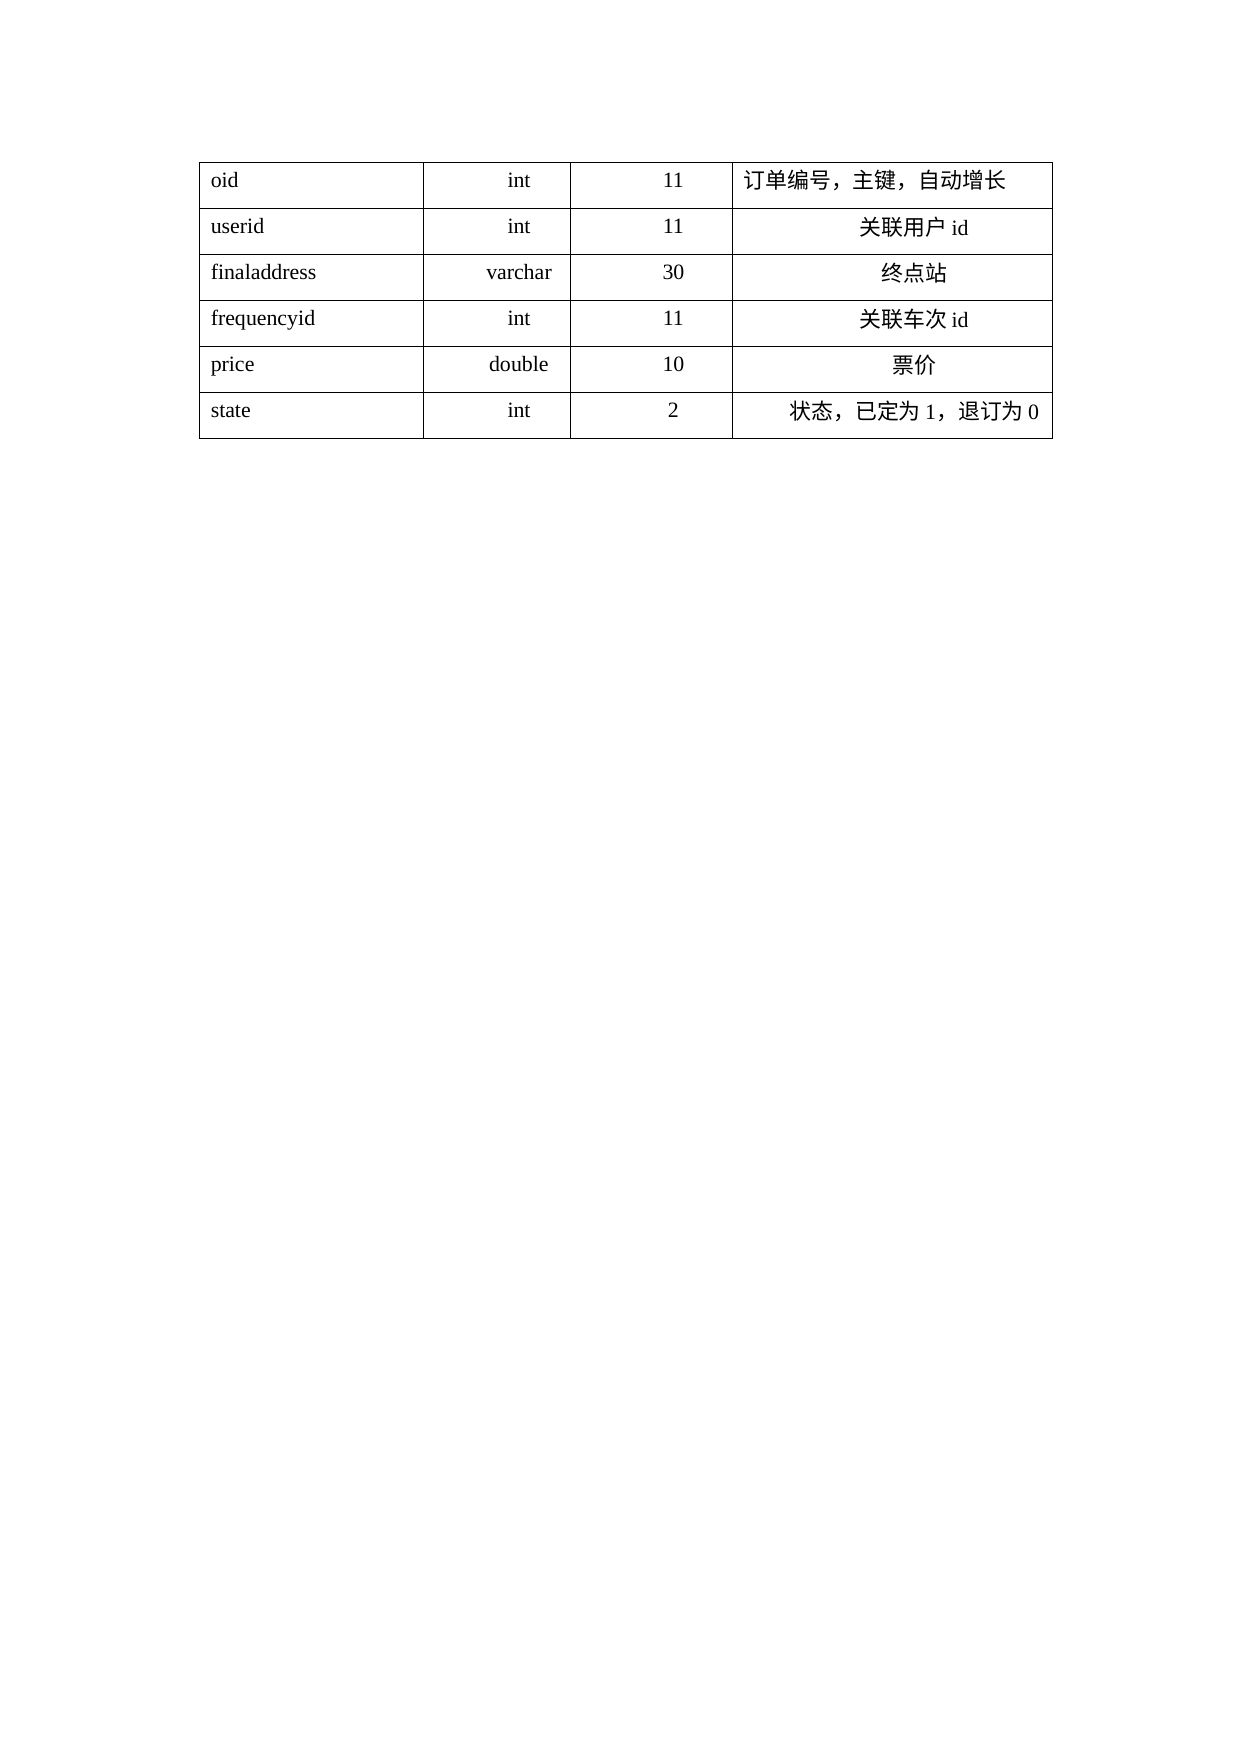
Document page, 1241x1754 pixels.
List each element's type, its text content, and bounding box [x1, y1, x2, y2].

table_cell varchar [424, 255, 570, 300]
table_cell 11 [571, 163, 732, 208]
table_cell int [424, 209, 570, 254]
table_cell 状态，已定为1，退订为0 [733, 393, 1052, 438]
table_cell int [424, 393, 570, 438]
table_cell double [424, 347, 570, 392]
table_cell int [424, 301, 570, 346]
table_cell 30 [571, 255, 732, 300]
table_cell 终点站 [733, 255, 1052, 300]
table_cell oid [200, 163, 423, 208]
table_cell 订单编号，主键，自动增长 [733, 163, 1052, 208]
table_cell int [424, 163, 570, 208]
table_cell 票价 [733, 347, 1052, 392]
table_cell 关联用户id [733, 209, 1052, 254]
table_cell state [200, 393, 423, 438]
table_cell 2 [571, 393, 732, 438]
table_cell 11 [571, 209, 732, 254]
table_cell 11 [571, 301, 732, 346]
table_cell frequencyid [200, 301, 423, 346]
table_cell finaladdress [200, 255, 423, 300]
table_cell 关联车次id [733, 301, 1052, 346]
table_cell 10 [571, 347, 732, 392]
table_cell userid [200, 209, 423, 254]
table_cell price [200, 347, 423, 392]
